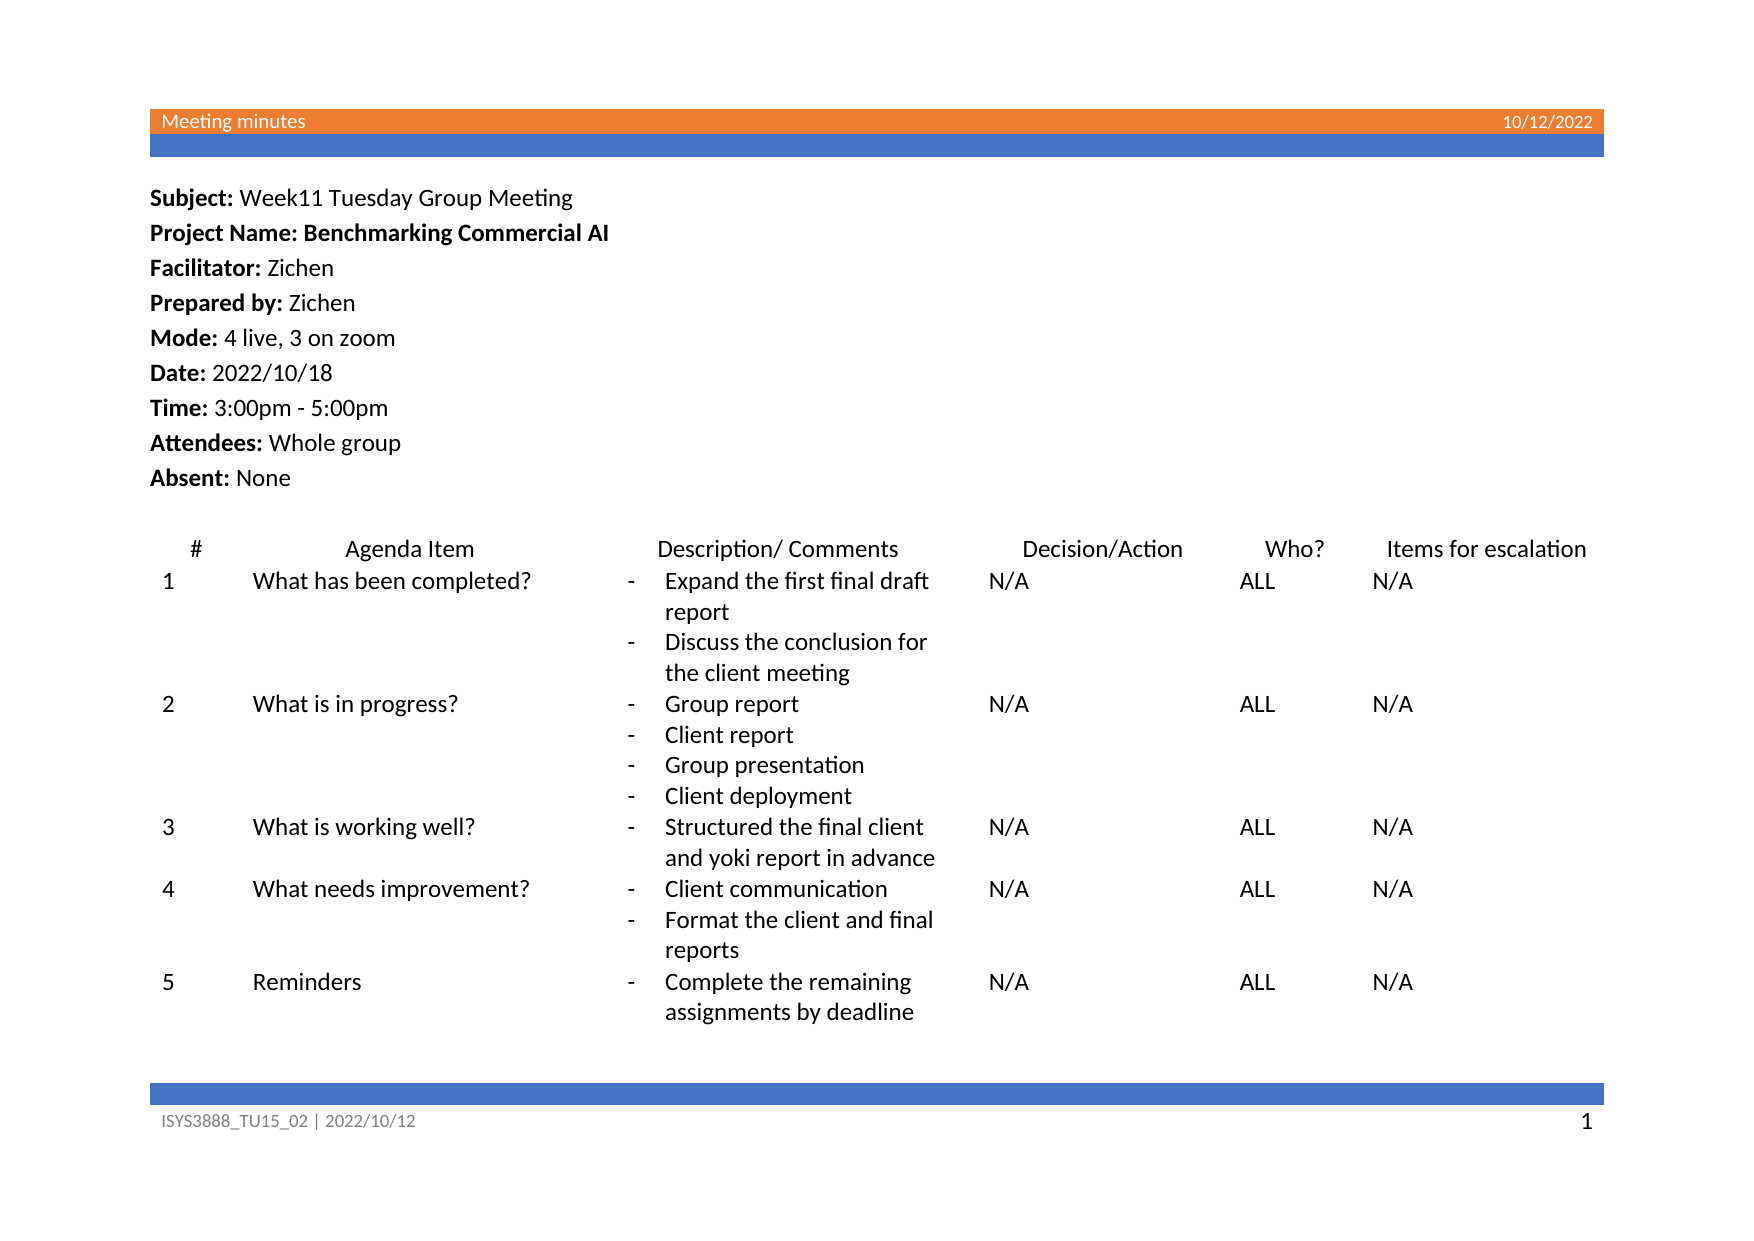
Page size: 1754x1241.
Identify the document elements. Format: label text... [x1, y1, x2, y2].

table_cell 5 [151, 966, 241, 1027]
table_header # [151, 534, 241, 564]
text Mode: 4 live, 3 on zoom [150, 322, 1604, 353]
table_cell What is in progress? [242, 688, 578, 810]
table_cell Client communication Format the client and final reports [579, 874, 977, 965]
text Absent: None [150, 462, 1604, 493]
table_header Agenda Item [242, 534, 578, 564]
table_cell What is working well? [242, 811, 578, 872]
table_cell N/A [1362, 565, 1612, 687]
table_cell N/A [1362, 874, 1612, 965]
table_cell Complete the remaining assignments by deadline [579, 966, 977, 1027]
text Facilitator: Zichen [150, 252, 1604, 283]
table_cell N/A [978, 874, 1228, 965]
table_header Decision/Action [978, 534, 1228, 564]
table_cell ALL [1229, 874, 1361, 965]
text Date: 2022/10/18 [150, 357, 1604, 388]
table_cell N/A [1362, 811, 1612, 872]
table_cell N/A [1362, 966, 1612, 1027]
text Subject: Week11 Tuesday Group Meeting [150, 182, 1604, 213]
table_cell Expand the first final draft report Discuss the conclusion for the client meeting [579, 565, 977, 687]
table_cell N/A [978, 811, 1228, 872]
table_header Who? [1229, 534, 1361, 564]
text Time: 3:00pm - 5:00pm [150, 392, 1604, 423]
table_cell N/A [978, 688, 1228, 810]
table_cell Structured the final client and yoki report in advance [579, 811, 977, 872]
table_cell 1 [151, 565, 241, 687]
table_cell 3 [151, 811, 241, 872]
table_cell N/A [978, 565, 1228, 687]
table_cell ALL [1229, 966, 1361, 1027]
table_cell What has been completed? [242, 565, 578, 687]
table_cell 4 [151, 874, 241, 965]
text Attendees: Whole group [150, 427, 1604, 458]
table_cell N/A [1362, 688, 1612, 810]
table_cell Reminders [242, 966, 578, 1027]
table_header Items for escalation [1362, 534, 1612, 564]
text Project Name: Benchmarking Commercial AI [150, 217, 1604, 248]
table_cell ALL [1229, 688, 1361, 810]
table_cell 2 [151, 688, 241, 810]
table_cell Group report Client report Group presentation Client deployment [579, 688, 977, 810]
table_cell What needs improvement? [242, 874, 578, 965]
table_cell N/A [978, 966, 1228, 1027]
table_cell ALL [1229, 565, 1361, 687]
table_header Description/ Comments [579, 534, 977, 564]
table_cell ALL [1229, 811, 1361, 872]
text Prepared by: Zichen [150, 287, 1604, 318]
